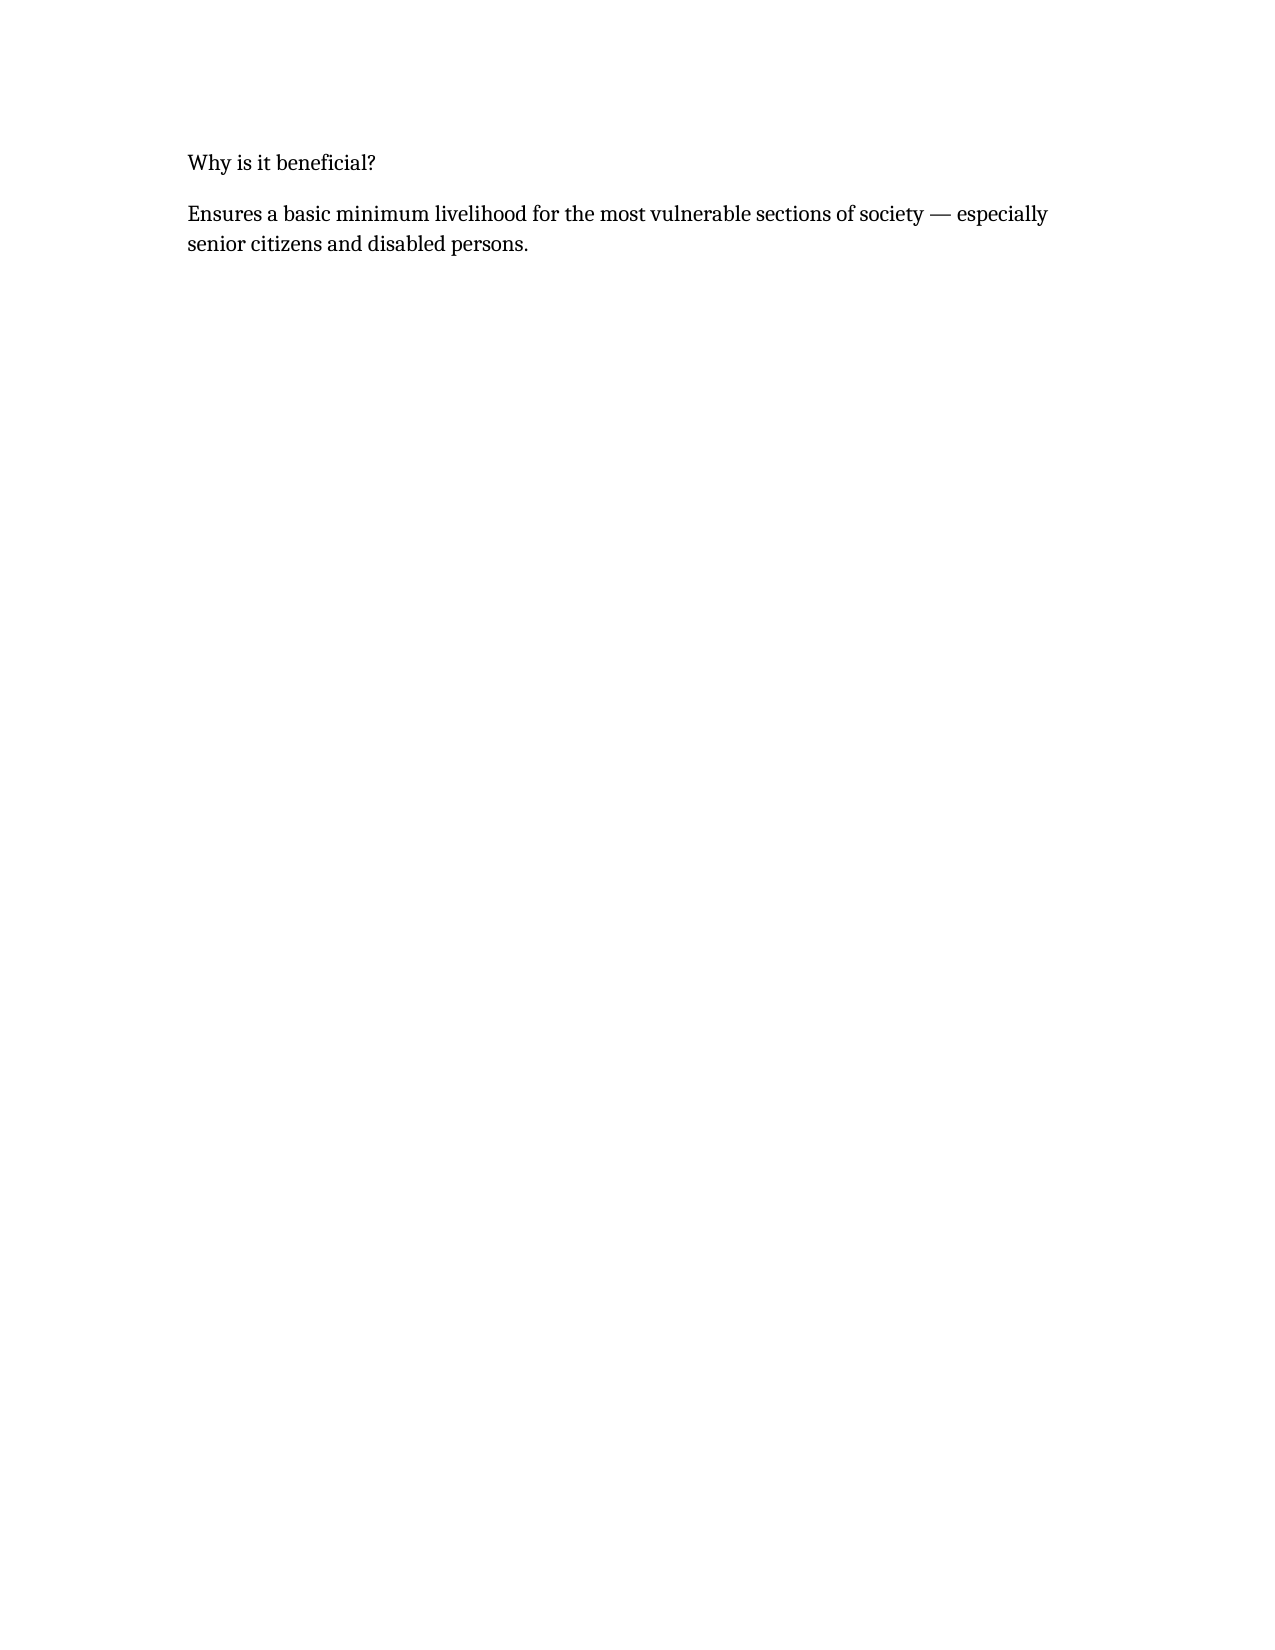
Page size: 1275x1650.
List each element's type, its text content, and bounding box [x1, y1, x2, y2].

text Why is it beneficial? [187, 150, 1087, 176]
text Ensures a basic minimum livelihood for the most vulnerable sections of society — especially senior citizens and disabled persons. [187, 201, 1087, 258]
